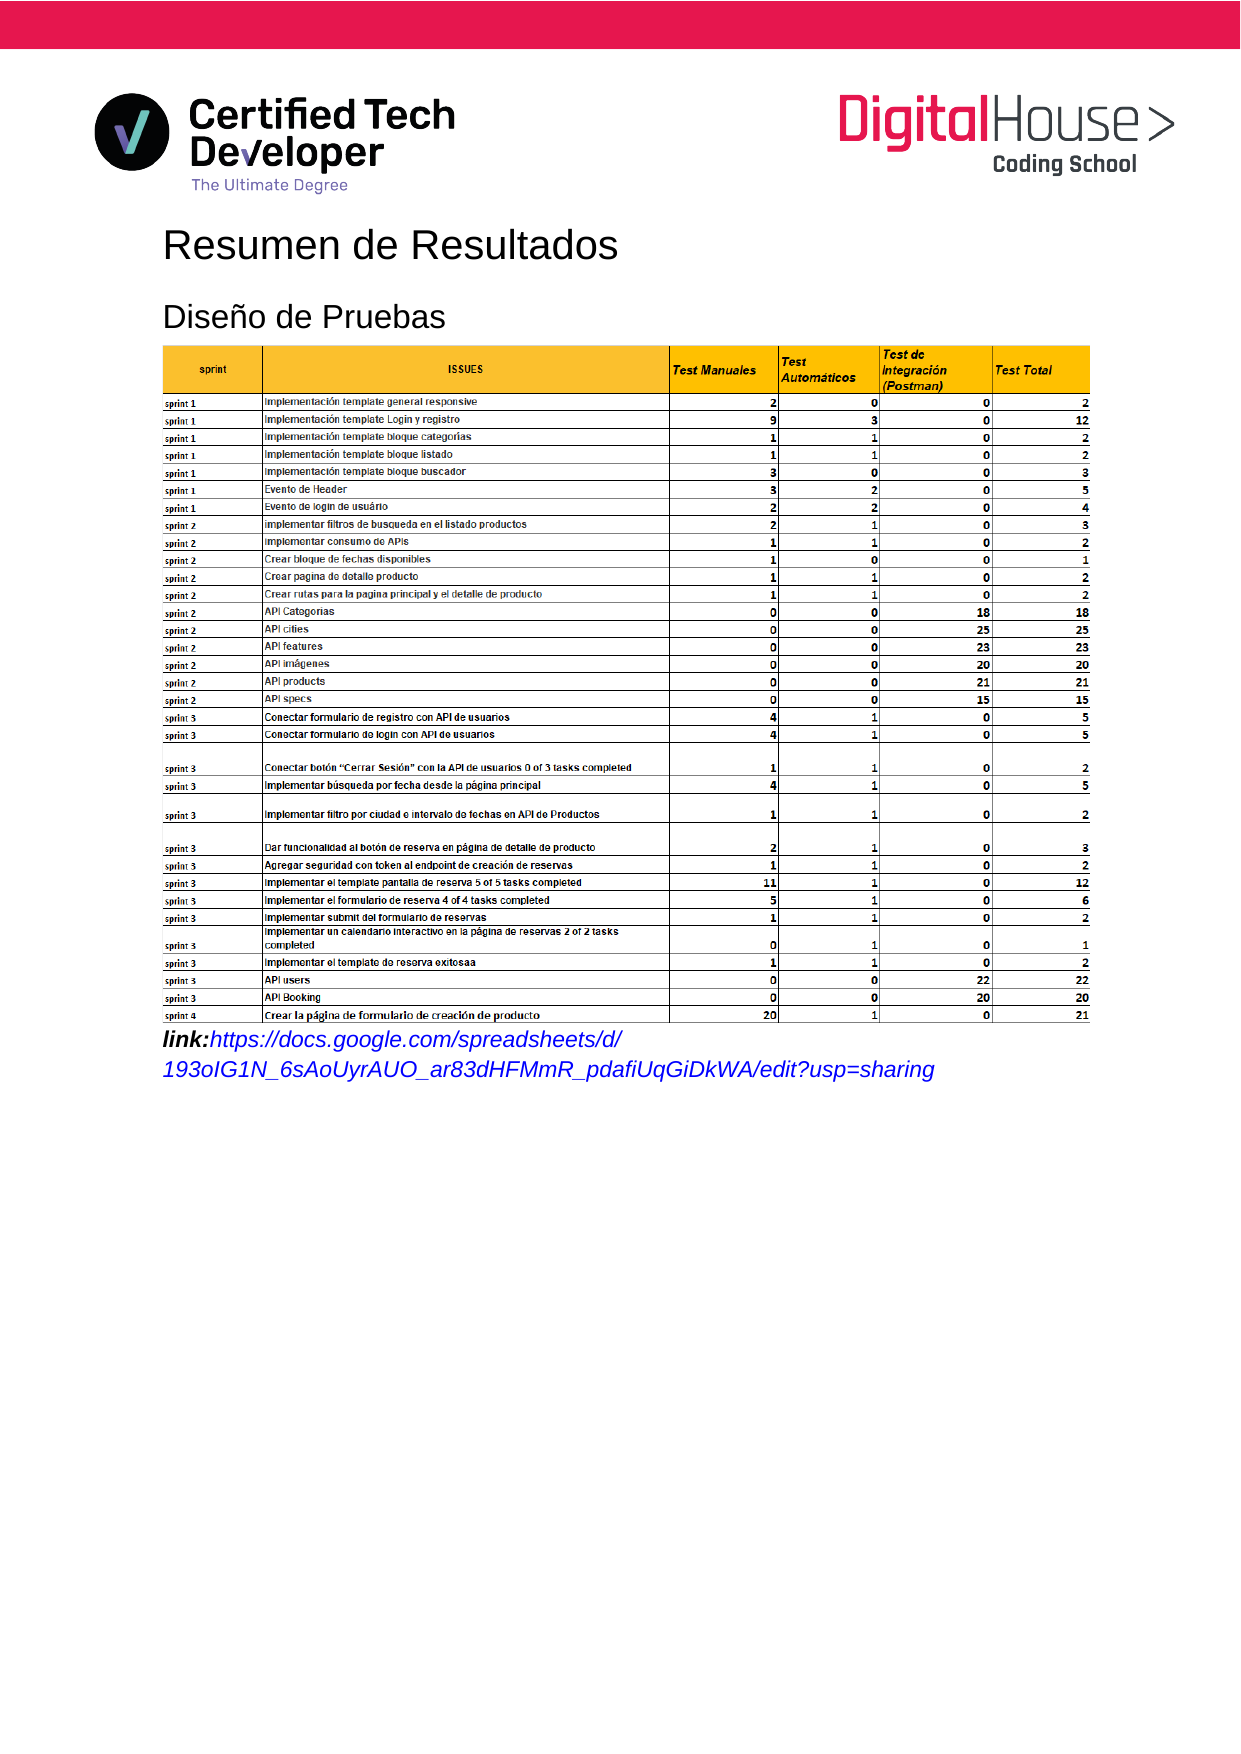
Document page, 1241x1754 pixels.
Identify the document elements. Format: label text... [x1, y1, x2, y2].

picture [162, 345, 1090, 1023]
text link:https://docs.google.com/spreadsheets/d/193oIG1N_6sAoUyrAUO_ar83dHFMmR_pdafiUqGiDkWA/edit?usp=sharing [162, 1026, 1090, 1083]
picture [0, 1, 1241, 221]
subtitle Diseño de Pruebas [162, 310, 1090, 333]
subtitle Resumen de Resultados [162, 188, 1090, 268]
